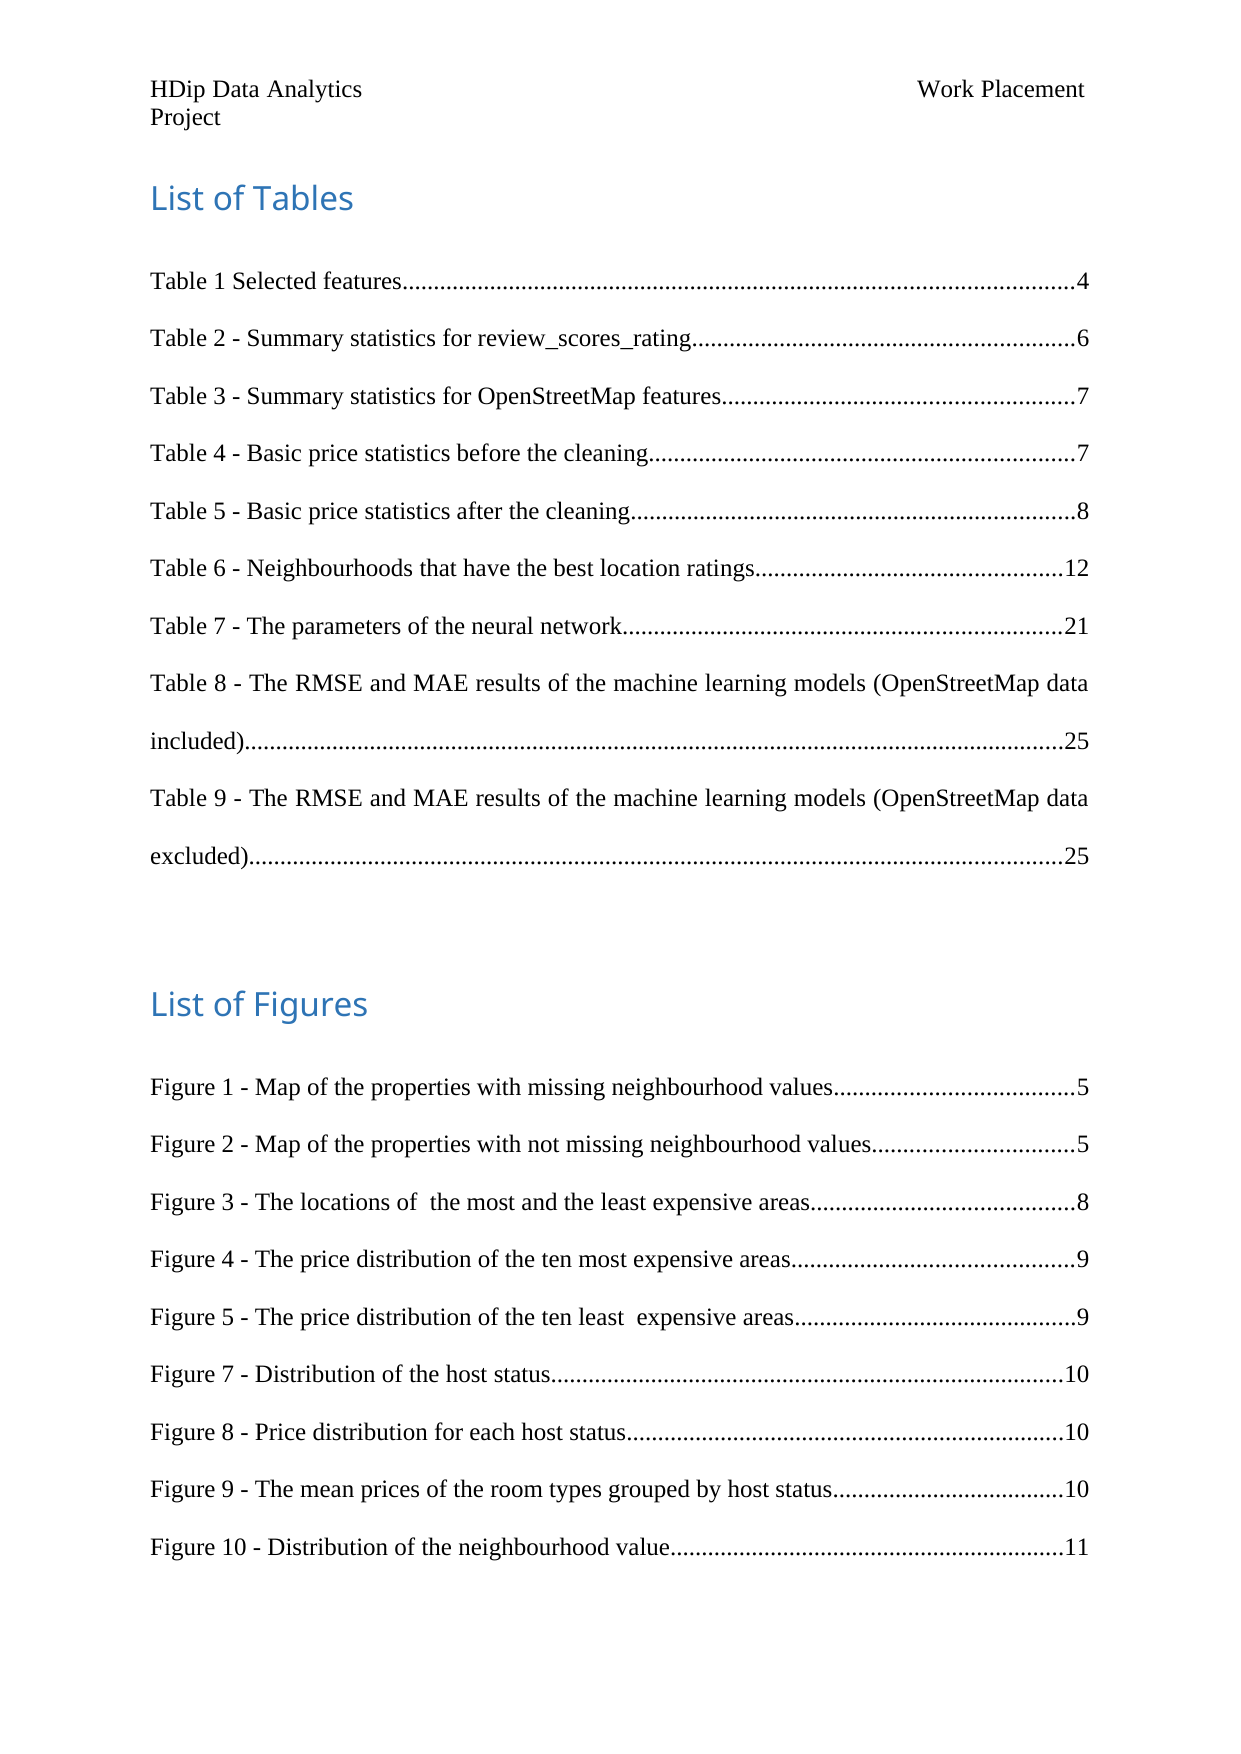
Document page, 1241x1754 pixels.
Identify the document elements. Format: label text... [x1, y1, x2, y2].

text Table 3 - Summary statistics for OpenStreetMap features 7 [150, 381, 1090, 409]
text Figure 8 - Price distribution for each host status 10 [150, 1417, 1090, 1445]
text Table 2 - Summary statistics for review_scores_rating 6 [150, 323, 1090, 352]
subtitle List of Tables [150, 175, 1090, 220]
text Table 8 - The RMSE and MAE results of the machine learning models (OpenStreetMap data included) 25 [150, 668, 1090, 754]
text Figure 10 - Distribution of the neighbourhood value 11 [150, 1532, 1090, 1560]
subtitle List of Figures [150, 981, 1090, 1026]
text Figure 5 - The price distribution of the ten least expensive areas 9 [150, 1302, 1090, 1330]
text Table 6 - Neighbourhoods that have the best location ratings 12 [150, 553, 1090, 582]
text Figure 4 - The price distribution of the ten most expensive areas 9 [150, 1244, 1090, 1273]
text Table 5 - Basic price statistics after the cleaning 8 [150, 496, 1090, 524]
text Table 4 - Basic price statistics before the cleaning 7 [150, 438, 1090, 467]
text Table 1 Selected features 4 [150, 266, 1090, 294]
text Table 7 - The parameters of the neural network 21 [150, 611, 1090, 639]
text Figure 1 - Map of the properties with missing neighbourhood values 5 [150, 1072, 1090, 1100]
text Table 9 - The RMSE and MAE results of the machine learning models (OpenStreetMap data excluded) 25 [150, 783, 1090, 869]
text Figure 7 - Distribution of the host status 10 [150, 1359, 1090, 1388]
text Figure 3 - The locations of the most and the least expensive areas 8 [150, 1187, 1090, 1215]
text Figure 9 - The mean prices of the room types grouped by host status 10 [150, 1474, 1090, 1503]
text Figure 2 - Map of the properties with not missing neighbourhood values 5 [150, 1129, 1090, 1158]
